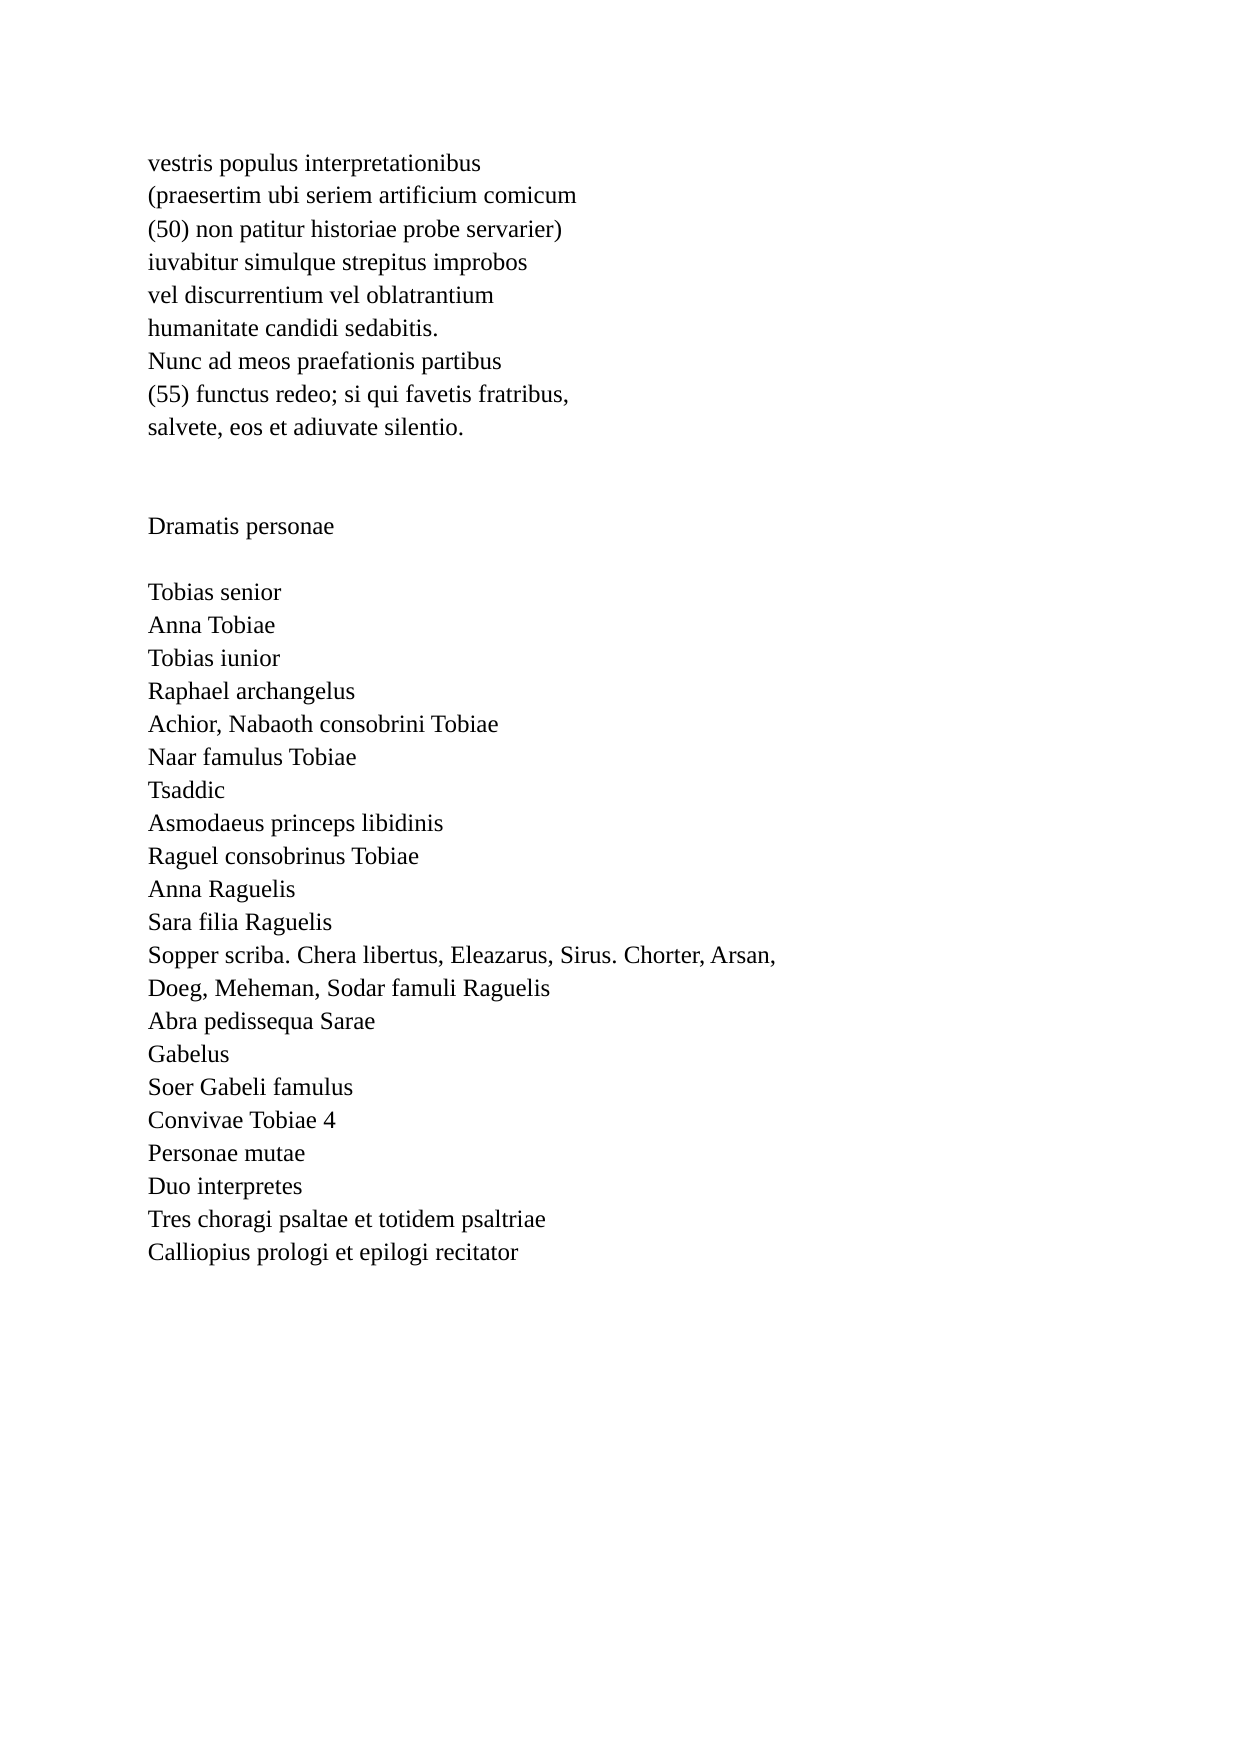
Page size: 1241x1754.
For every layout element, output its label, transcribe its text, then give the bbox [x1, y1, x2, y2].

text Dramatis personae [148, 511, 1093, 539]
text vestris populus interpretationibus [148, 148, 1093, 176]
text (50) non patitur historiae probe servarier) [148, 214, 1093, 242]
text Raphael archangelus [148, 676, 1093, 705]
text Naar famulus Tobiae [148, 742, 1093, 771]
text Doeg, Meheman, Sodar famuli Raguelis [148, 973, 1093, 1002]
text Abra pedissequa Sarae [148, 1006, 1093, 1035]
text Personae mutae [148, 1138, 1093, 1167]
text (55) functus redeo; si qui favetis fratribus, [148, 379, 1093, 407]
text Soer Gabeli famulus [148, 1072, 1093, 1101]
text Tres choragi psaltae et totidem psaltriae [148, 1204, 1093, 1233]
text Tobias iunior [148, 643, 1093, 672]
text Anna Tobiae [148, 610, 1093, 639]
text Asmodaeus princeps libidinis [148, 808, 1093, 837]
text Sopper scriba. Chera libertus, Eleazarus, Sirus. Chorter, Arsan, [148, 940, 1093, 969]
text salvete, eos et adiuvate silentio. [148, 412, 1093, 441]
text Convivae Tobiae 4 [148, 1105, 1093, 1134]
text Duo interpretes [148, 1171, 1093, 1200]
text vel discurrentium vel oblatrantium [148, 280, 1093, 308]
text iuvabitur simulque strepitus improbos [148, 247, 1093, 275]
text Calliopius prologi et epilogi recitator [148, 1237, 1093, 1266]
text Tobias senior [148, 577, 1093, 606]
text Nunc ad meos praefationis partibus [148, 346, 1093, 374]
text Anna Raguelis [148, 874, 1093, 903]
text Sara filia Raguelis [148, 907, 1093, 936]
text (praesertim ubi seriem artificium comicum [148, 181, 1093, 209]
text Raguel consobrinus Tobiae [148, 841, 1093, 870]
text humanitate candidi sedabitis. [148, 313, 1093, 341]
text Gabelus [148, 1039, 1093, 1068]
text Achior, Nabaoth consobrini Tobiae [148, 709, 1093, 738]
text Tsaddic [148, 775, 1093, 804]
